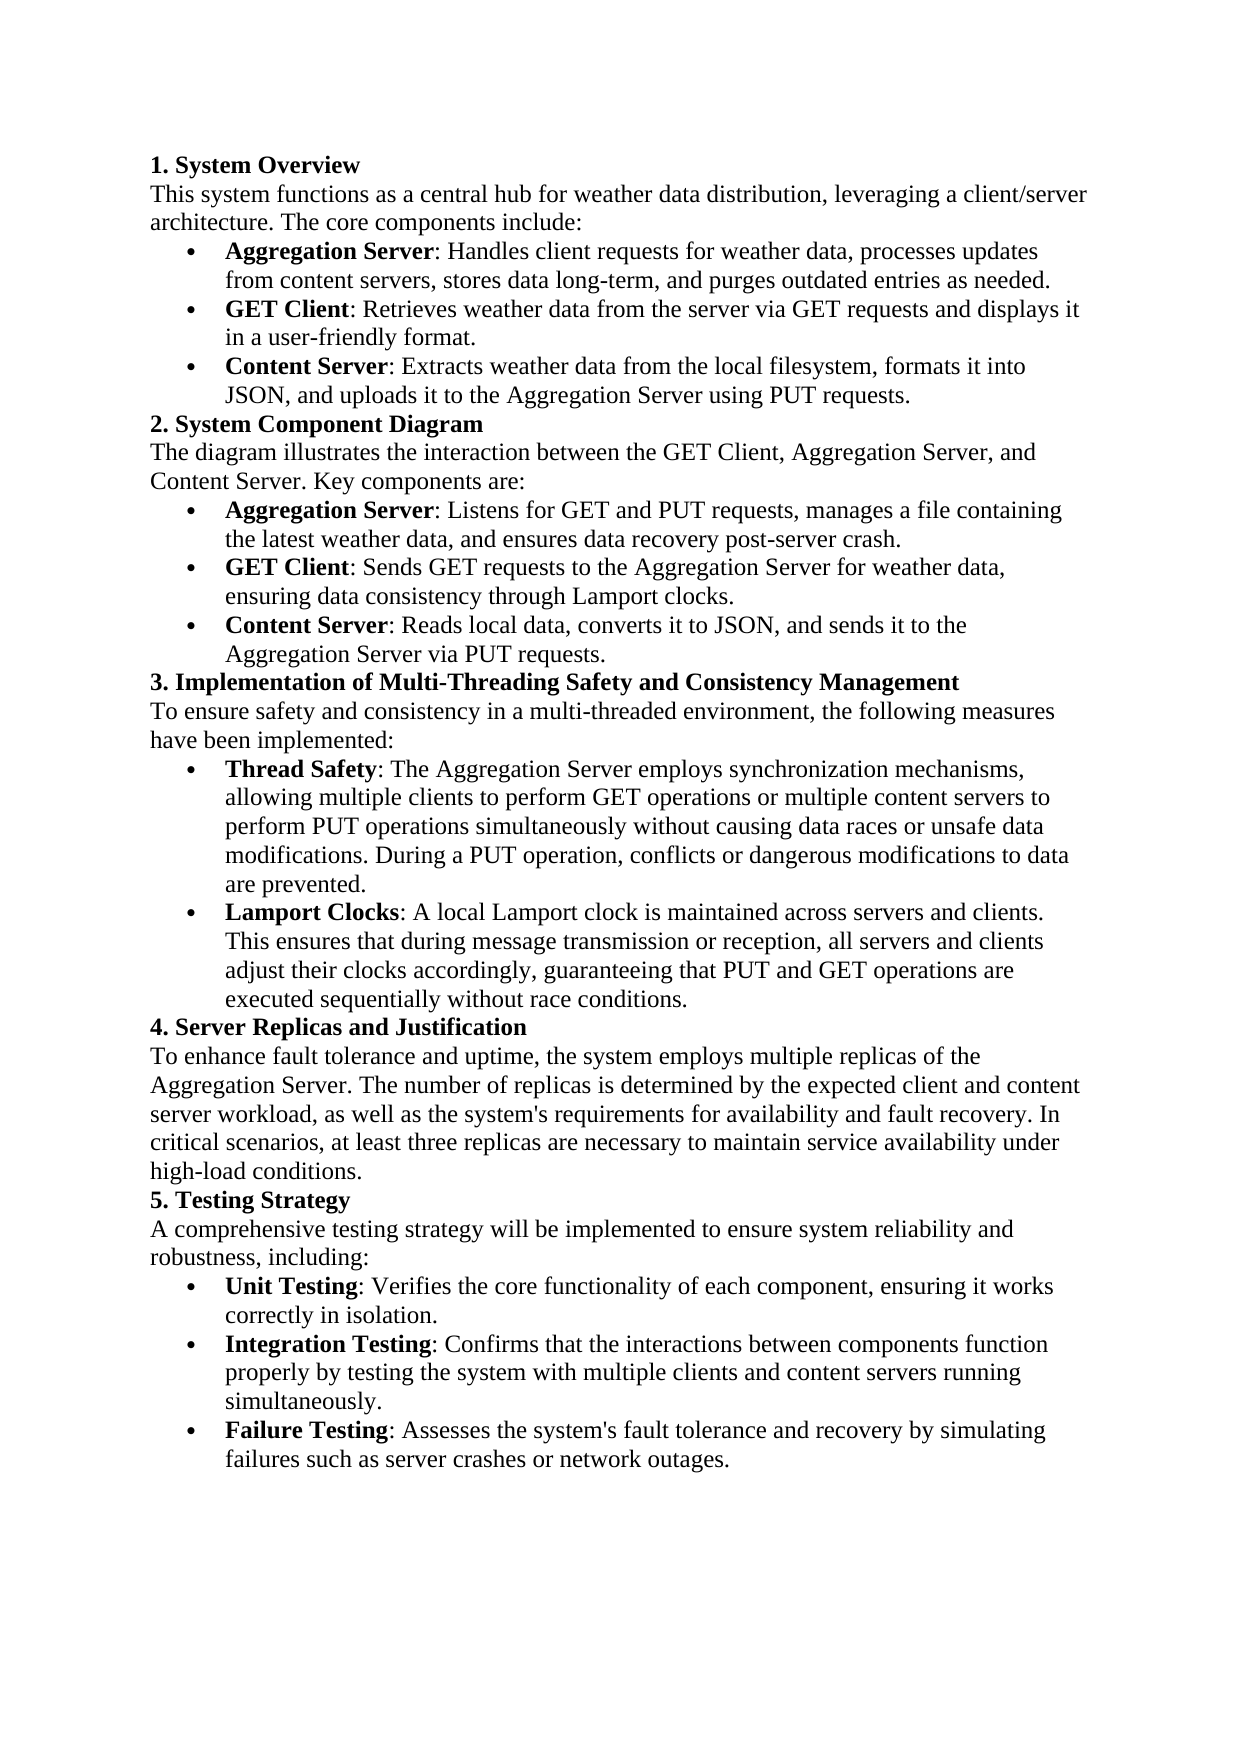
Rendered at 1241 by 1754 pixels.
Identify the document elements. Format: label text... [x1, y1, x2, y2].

text 3. Implementation of Multi-Threading Safety and Consistency Management To ensure safety and consistency in a multi-threaded environment, the following measures have been implemented: [150, 667, 1090, 754]
list Aggregation Server: Listens for GET and PUT requests, manages a file containing the latest weather data, and ensures data recovery post-server crash. [187, 495, 1090, 552]
list Content Server: Extracts weather data from the local filesystem, formats it into JSON, and uploads it to the Aggregation Server using PUT requests. [187, 351, 1090, 409]
list Unit Testing: Verifies the core functionality of each component, ensuring it works correctly in isolation. [187, 1271, 1090, 1329]
list Integration Testing: Confirms that the interactions between components function properly by testing the system with multiple clients and content servers running simultaneously. [187, 1329, 1090, 1415]
list Failure Testing: Assesses the system's fault tolerance and recovery by simulating failures such as server crashes or network outages. [187, 1415, 1090, 1472]
text 5. Testing Strategy A comprehensive testing strategy will be implemented to ensure system reliability and robustness, including: [150, 1185, 1090, 1271]
list Aggregation Server: Handles client requests for weather data, processes updates from content servers, stores data long-term, and purges outdated entries as needed. [187, 236, 1090, 294]
list Lamport Clocks: A local Lamport clock is maintained across servers and clients. This ensures that during message transmission or reception, all servers and clients adjust their clocks accordingly, guaranteeing that PUT and GET operations are executed sequentially without race conditions. [187, 897, 1090, 1012]
list GET Client: Retrieves weather data from the server via GET requests and displays it in a user-friendly format. [187, 294, 1090, 351]
list Thread Safety: The Aggregation Server employs synchronization mechanisms, allowing multiple clients to perform GET operations or multiple content servers to perform PUT operations simultaneously without causing data races or unsafe data modifications. During a PUT operation, conflicts or dangerous modifications to data are prevented. [187, 754, 1090, 897]
text 1. System Overview This system functions as a central hub for weather data distribution, leveraging a client/server architecture. The core components include: [150, 150, 1090, 236]
list Content Server: Reads local data, converts it to JSON, and sends it to the Aggregation Server via PUT requests. [187, 610, 1090, 667]
list GET Client: Sends GET requests to the Aggregation Server for weather data, ensuring data consistency through Lamport clocks. [187, 552, 1090, 610]
text 2. System Component Diagram The diagram illustrates the interaction between the GET Client, Aggregation Server, and Content Server. Key components are: [150, 409, 1090, 495]
text 4. Server Replicas and Justification To enhance fault tolerance and uptime, the system employs multiple replicas of the Aggregation Server. The number of replicas is determined by the expected client and content server workload, as well as the system's requirements for availability and fault recovery. In critical scenarios, at least three replicas are necessary to maintain service availability under high-load conditions. [150, 1012, 1090, 1185]
